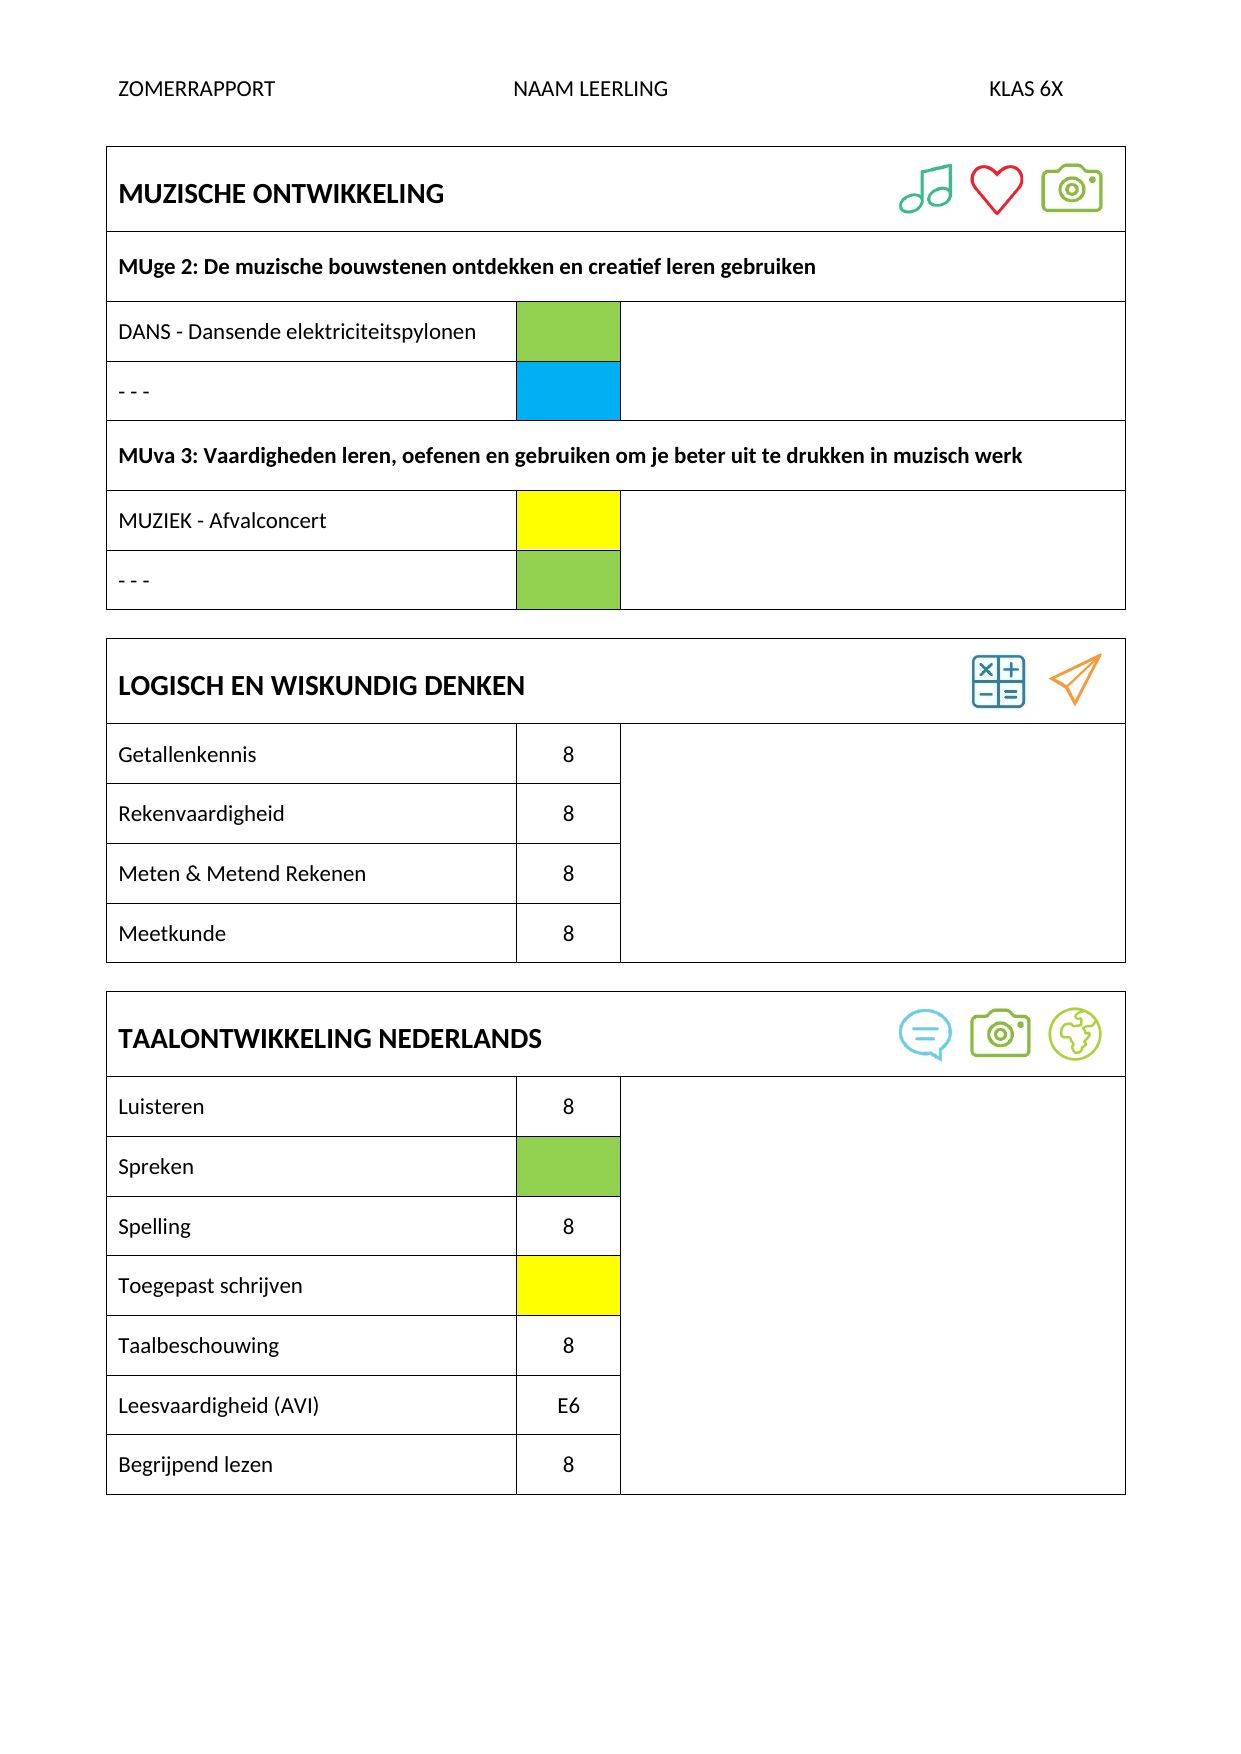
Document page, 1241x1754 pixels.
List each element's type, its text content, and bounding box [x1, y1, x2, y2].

table_cell [621, 491, 1125, 609]
table_cell - - - [107, 551, 516, 609]
table_cell MUZIEK - Afvalconcert [107, 491, 516, 549]
picture [968, 651, 1028, 711]
table_cell DANS - Dansende elektriciteitspylonen [107, 302, 516, 361]
table_cell [621, 724, 1125, 962]
table_cell [517, 1256, 620, 1315]
table_cell [517, 491, 620, 549]
table_cell 8 [517, 1435, 620, 1494]
table_cell [517, 362, 620, 420]
table_cell E6 [517, 1376, 620, 1434]
table_cell 8 [517, 784, 620, 843]
table_cell [621, 302, 1125, 420]
picture [1038, 161, 1104, 220]
picture [1045, 650, 1105, 710]
table_cell Luisteren [107, 1077, 516, 1136]
table_cell Spreken [107, 1137, 516, 1196]
table_cell Begrijpend lezen [107, 1435, 516, 1494]
table_cell 8 [517, 844, 620, 902]
table_cell [517, 302, 620, 361]
table_cell 8 [517, 1316, 620, 1374]
picture [967, 1005, 1033, 1065]
table_header MUZISCHE ONTWIKKELING [107, 147, 1125, 231]
table_cell Meetkunde [107, 904, 516, 962]
table_cell Getallenkennis [107, 724, 516, 783]
table_cell 8 [517, 1077, 620, 1136]
table_cell 8 [517, 724, 620, 783]
table_cell [621, 1077, 1125, 1494]
table_cell 8 [517, 904, 620, 962]
table_cell [517, 551, 620, 609]
table_header LOGISCH EN WISKUNDIG DENKEN [107, 639, 1125, 723]
table_cell Taalbeschouwing [107, 1316, 516, 1374]
table_cell 8 [517, 1197, 620, 1255]
table_cell Toegepast schrijven [107, 1256, 516, 1315]
picture [967, 161, 1024, 218]
table_cell Leesvaardigheid (AVI) [107, 1376, 516, 1434]
table_cell Meten & Metend Rekenen [107, 844, 516, 902]
table_cell MUva 3: Vaardigheden leren, oefenen en gebruiken om je beter uit te drukken in muzisch werk [107, 421, 1125, 490]
table_header TAALONTWIKKELING NEDERLANDS [107, 992, 1125, 1076]
table_cell [517, 1137, 620, 1196]
table_cell - - - [107, 362, 516, 420]
table_cell Spelling [107, 1197, 516, 1255]
table_cell MUge 2: De muzische bouwstenen ontdekken en creatief leren gebruiken [107, 232, 1125, 301]
table_cell Rekenvaardigheid [107, 784, 516, 843]
picture [1045, 1004, 1105, 1064]
picture [895, 158, 955, 218]
picture [895, 1005, 955, 1065]
